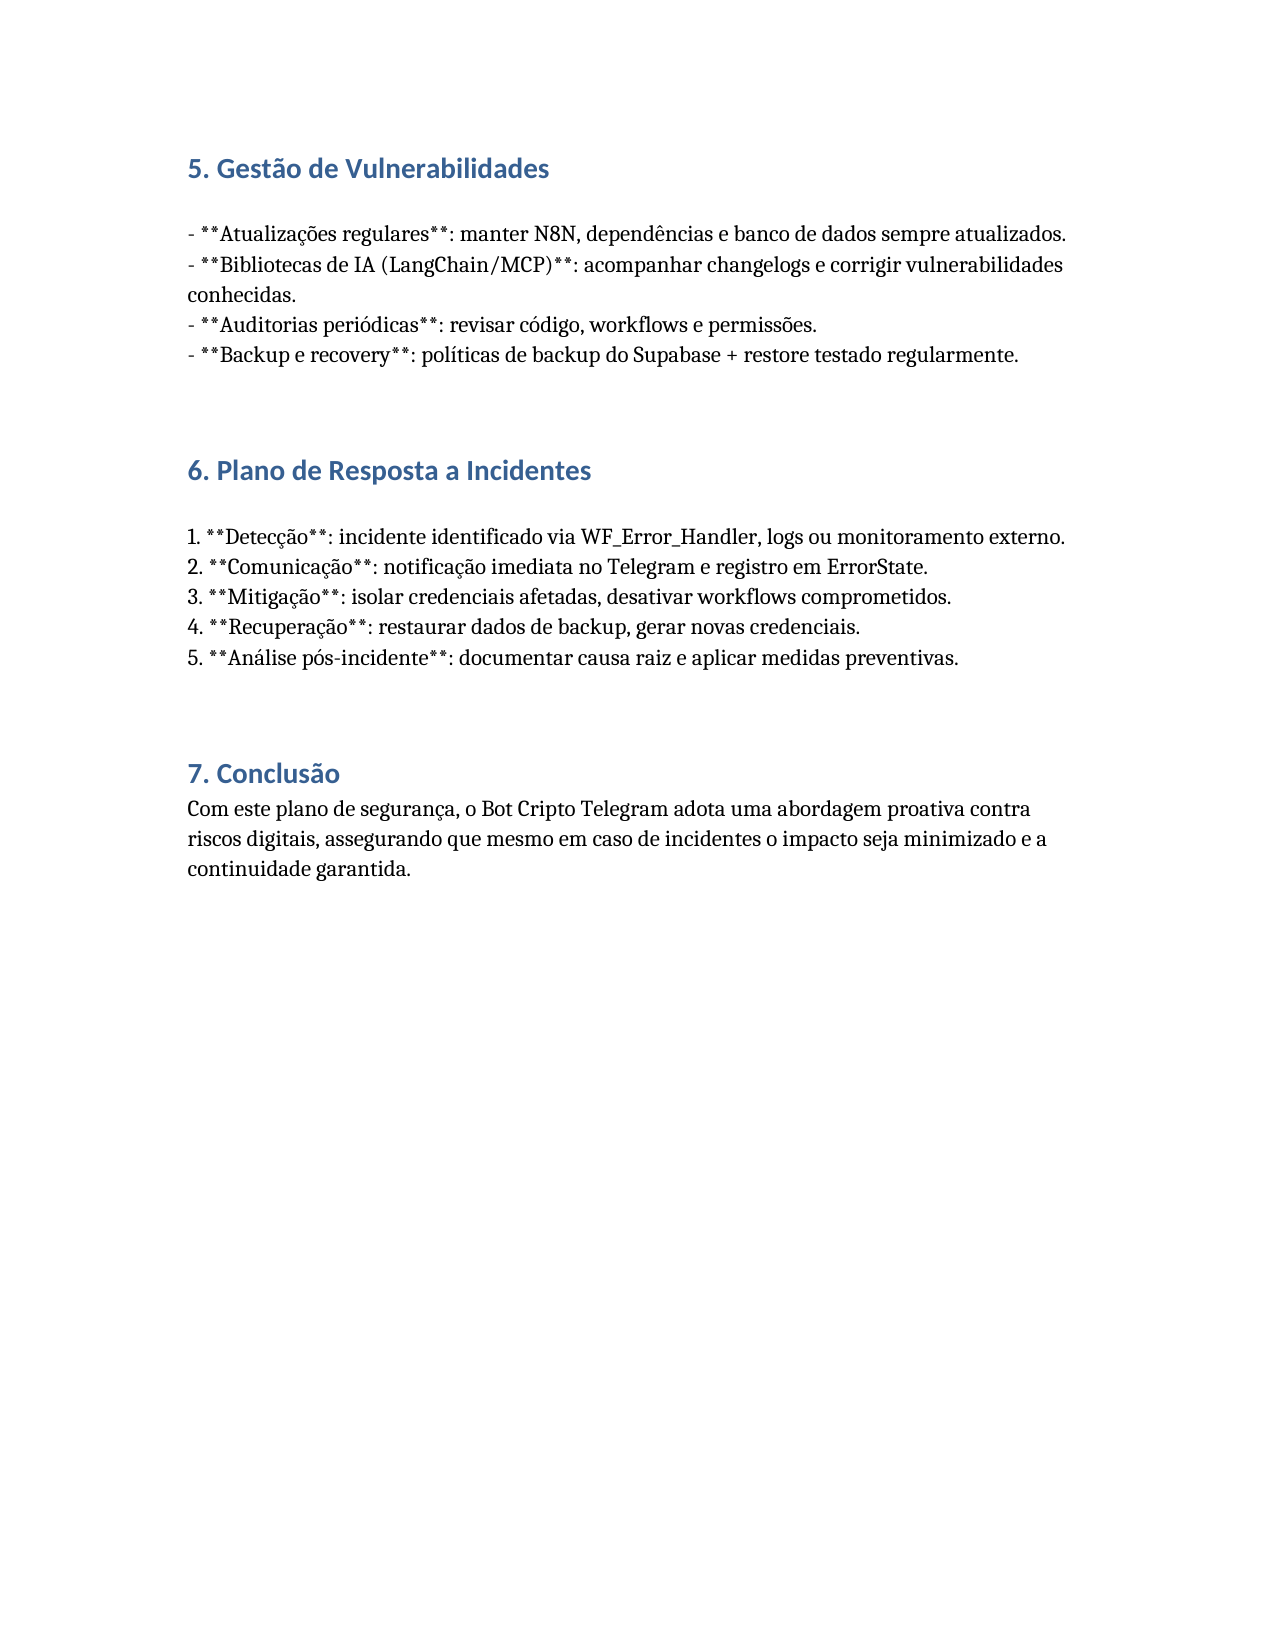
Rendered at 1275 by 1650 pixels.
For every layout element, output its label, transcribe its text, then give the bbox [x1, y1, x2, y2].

subtitle 7. Conclusão [187, 755, 1087, 790]
text Com este plano de segurança, o Bot Cripto Telegram adota uma abordagem proativa contra riscos digitais, assegurando que mesmo em caso de incidentes o impacto seja minimizado e a continuidade garantida. [187, 796, 1087, 882]
text - **Atualizações regulares**: manter N8N, dependências e banco de dados sempre atualizados. - **Bibliotecas de IA (LangChain/MCP)**: acompanhar changelogs e corrigir vulnerabilidades conhecidas. - **Auditorias periódicas**: revisar código, workflows e permissões. - **Backup e recovery**: políticas de backup do Supabase + restore testado regularmente. [187, 191, 1087, 398]
subtitle 5. Gestão de Vulnerabilidades [187, 150, 1087, 186]
subtitle 6. Plano de Resposta a Incidentes [187, 452, 1087, 488]
text 1. **Detecção**: incidente identificado via WF_Error_Handler, logs ou monitoramento externo. 2. **Comunicação**: notificação imediata no Telegram e registro em ErrorState. 3. **Mitigação**: isolar credenciais afetadas, desativar workflows comprometidos. 4. **Recuperação**: restaurar dados de backup, gerar novas credenciais. 5. **Análise pós-incidente**: documentar causa raiz e aplicar medidas preventivas. [187, 493, 1087, 701]
